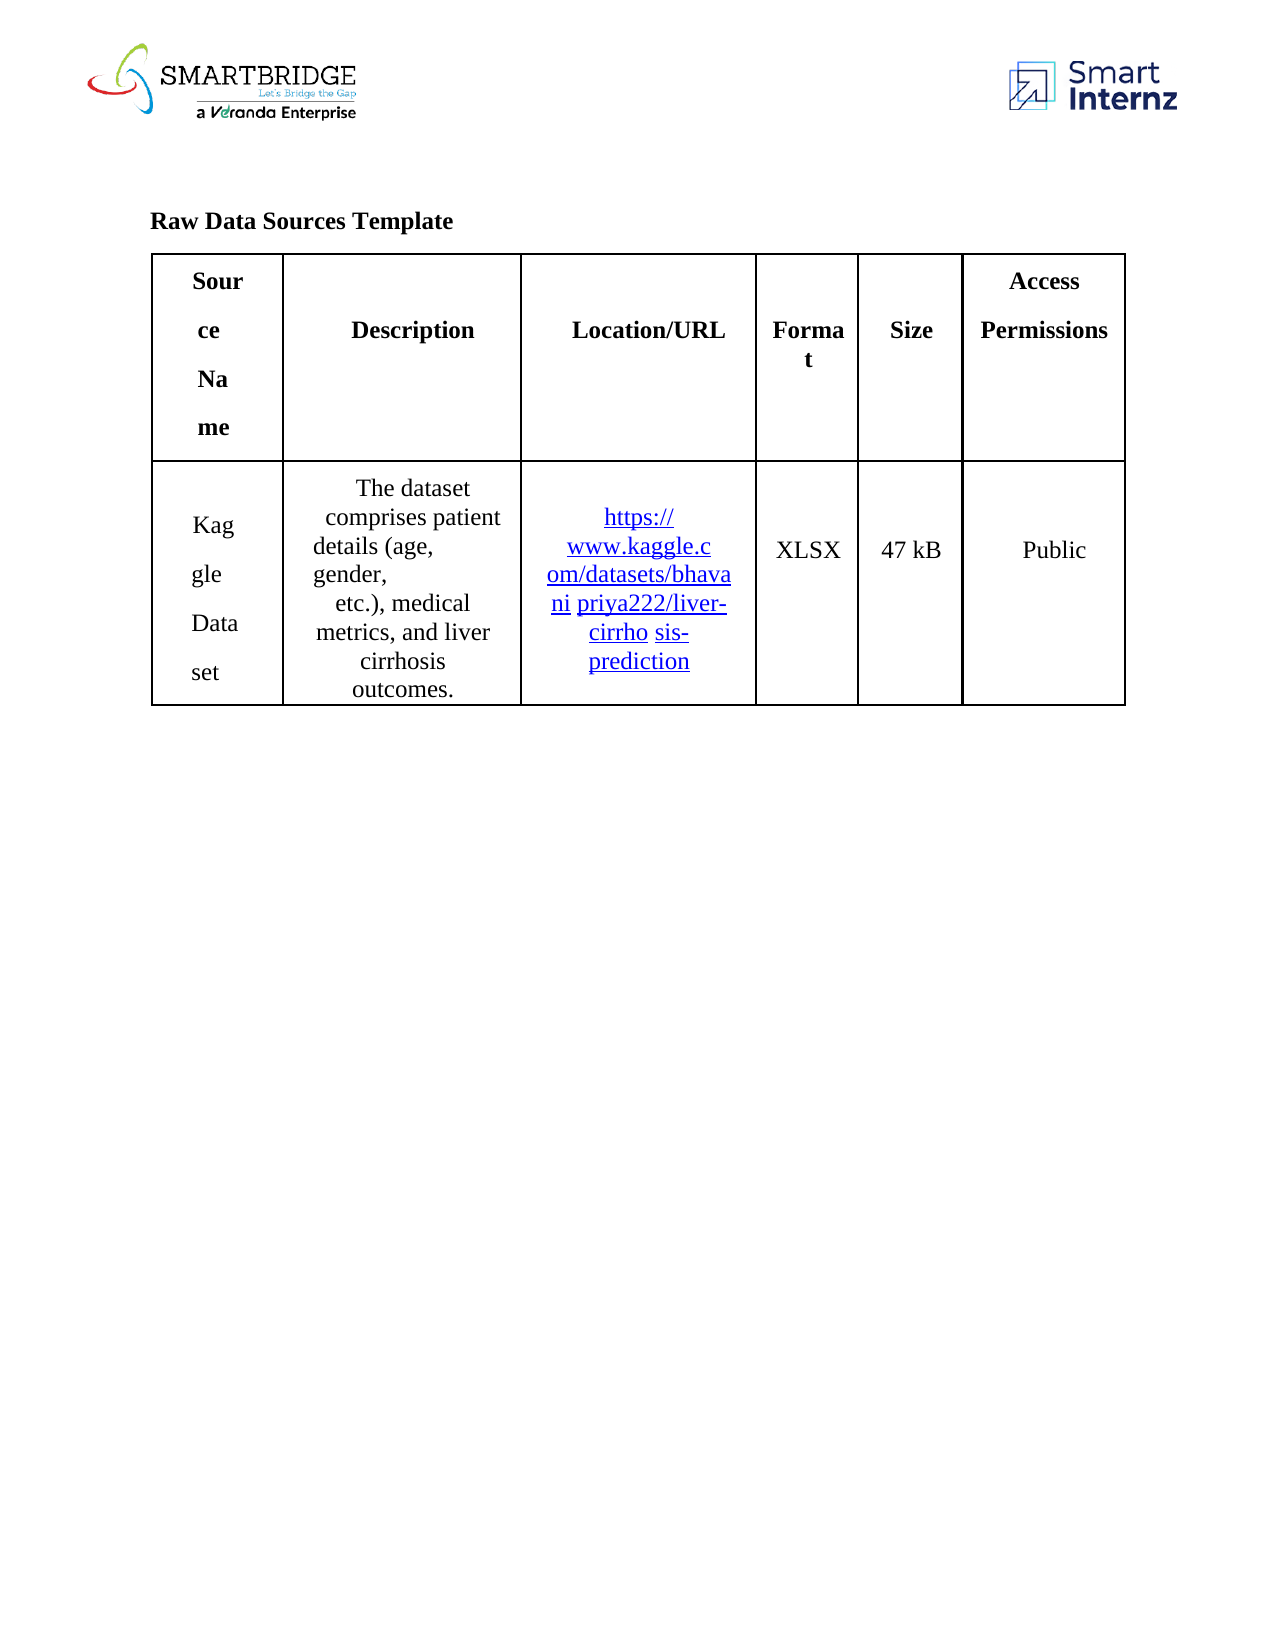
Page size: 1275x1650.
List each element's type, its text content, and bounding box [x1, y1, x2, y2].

table_cell https://www.kaggle.c om/datasets/bhavani priya222/liver-cirrho sis-prediction [522, 462, 755, 704]
text Raw Data Sources Template [150, 206, 1162, 234]
table_header Source Name [153, 255, 282, 460]
table_cell Public [964, 462, 1124, 704]
picture [1004, 61, 1182, 110]
table_cell Kaggle Dataset [153, 462, 282, 704]
picture [73, 20, 371, 143]
table_header Description [284, 255, 520, 460]
table_header Format [757, 255, 857, 460]
table_header Location/URL [522, 255, 755, 460]
table_cell 47 kB [859, 462, 961, 704]
table_cell XLSX [757, 462, 857, 704]
table_header Access Permissions [964, 255, 1124, 460]
table_cell The dataset comprises patient details (age, gender, etc.), medical metrics, and liver cirrhosis outcomes. [284, 462, 520, 704]
table_header Size [859, 255, 961, 460]
